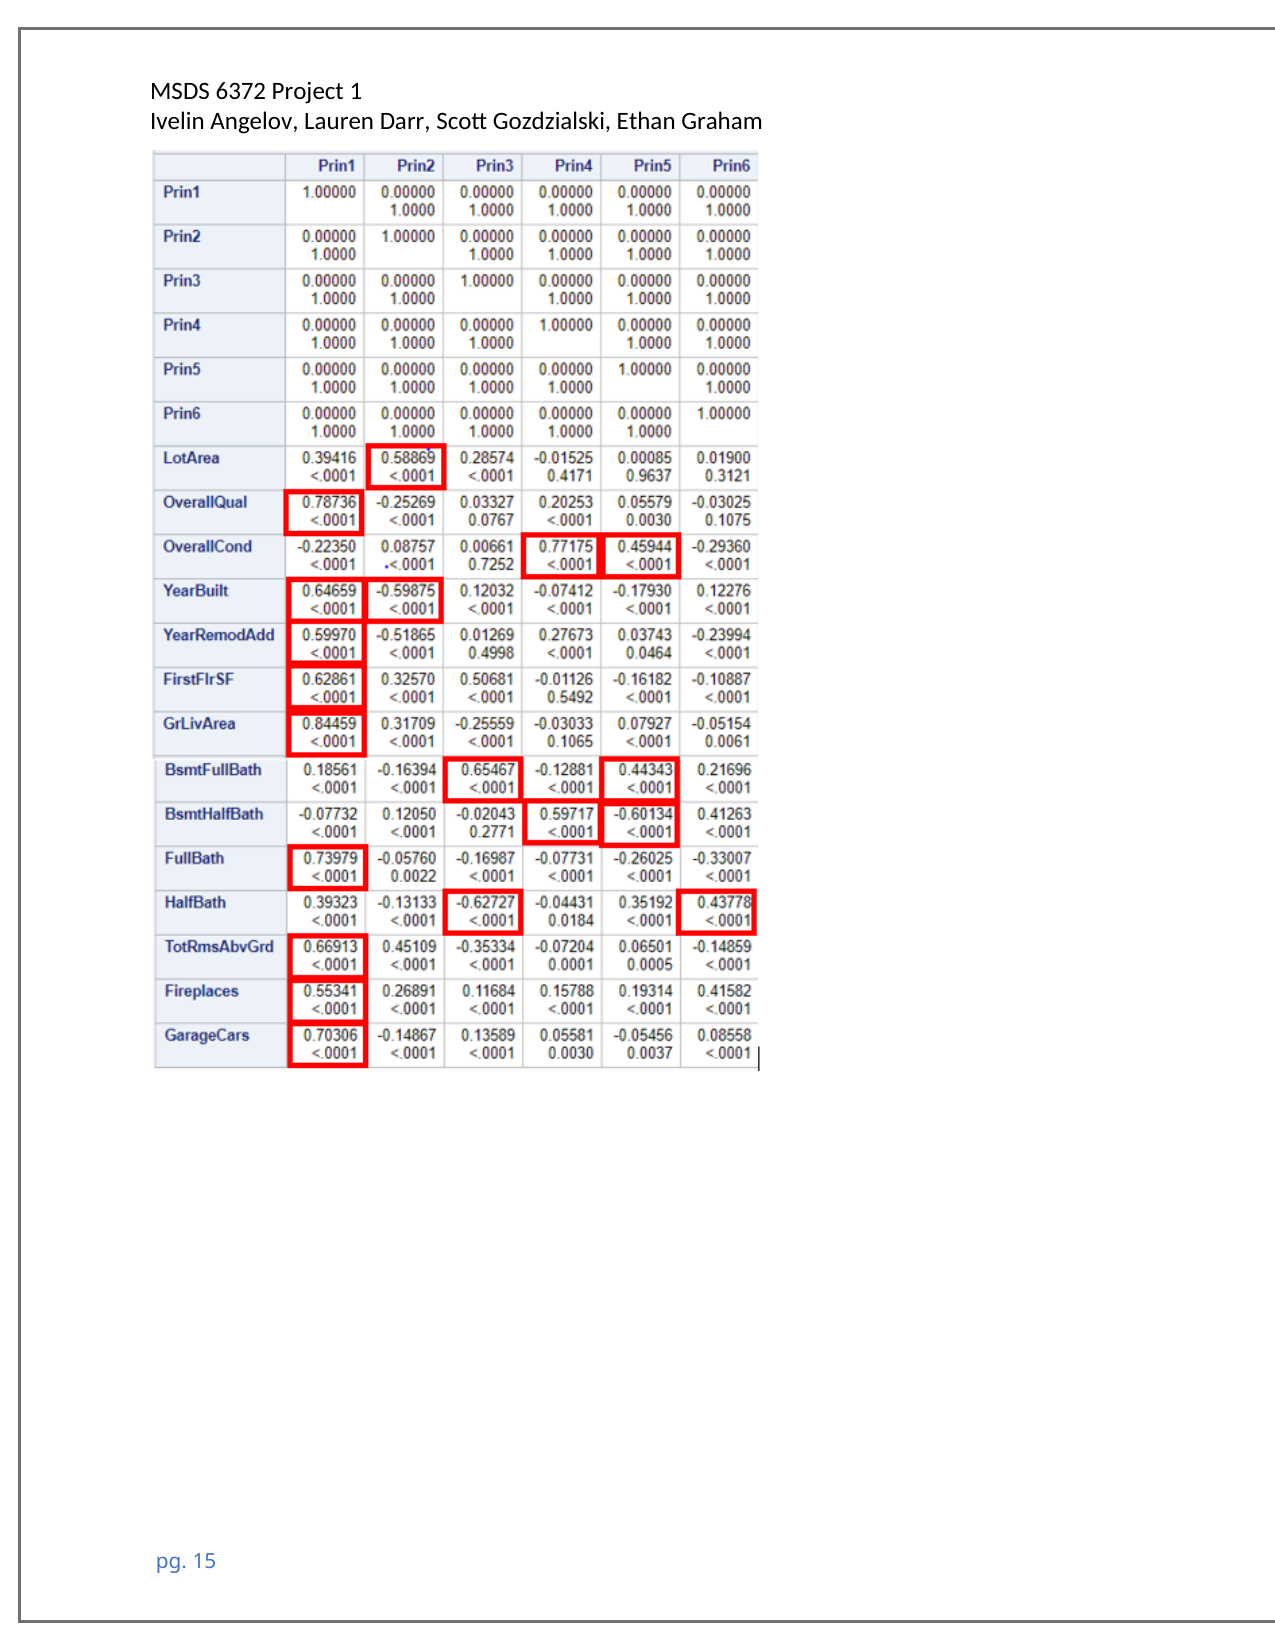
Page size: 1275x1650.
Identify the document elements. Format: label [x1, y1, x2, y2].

picture [150, 150, 761, 1071]
